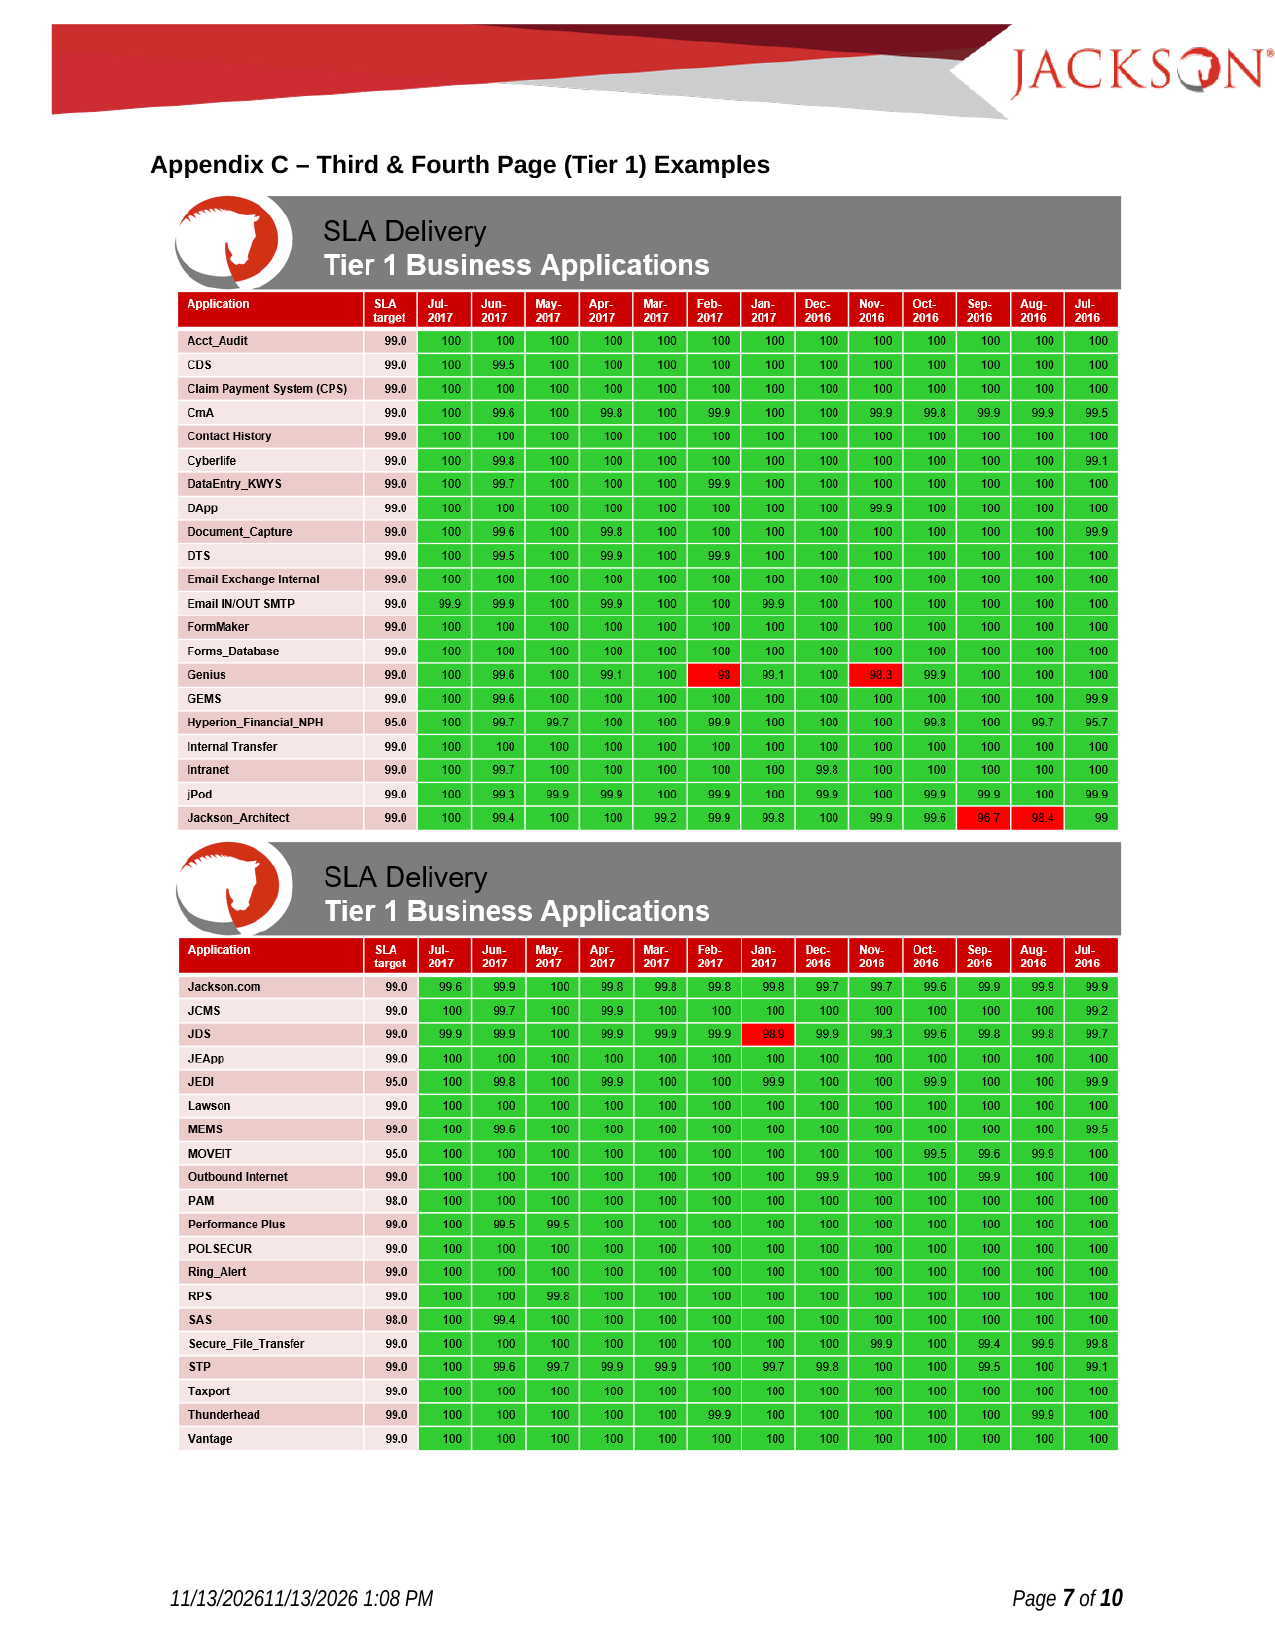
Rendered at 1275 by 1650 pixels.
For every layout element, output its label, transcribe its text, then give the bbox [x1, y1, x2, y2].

picture [153, 178, 1122, 1456]
picture [30, 3, 1275, 123]
text Appendix C – Third & Fourth Page (Tier 1) Examples [150, 150, 1125, 179]
